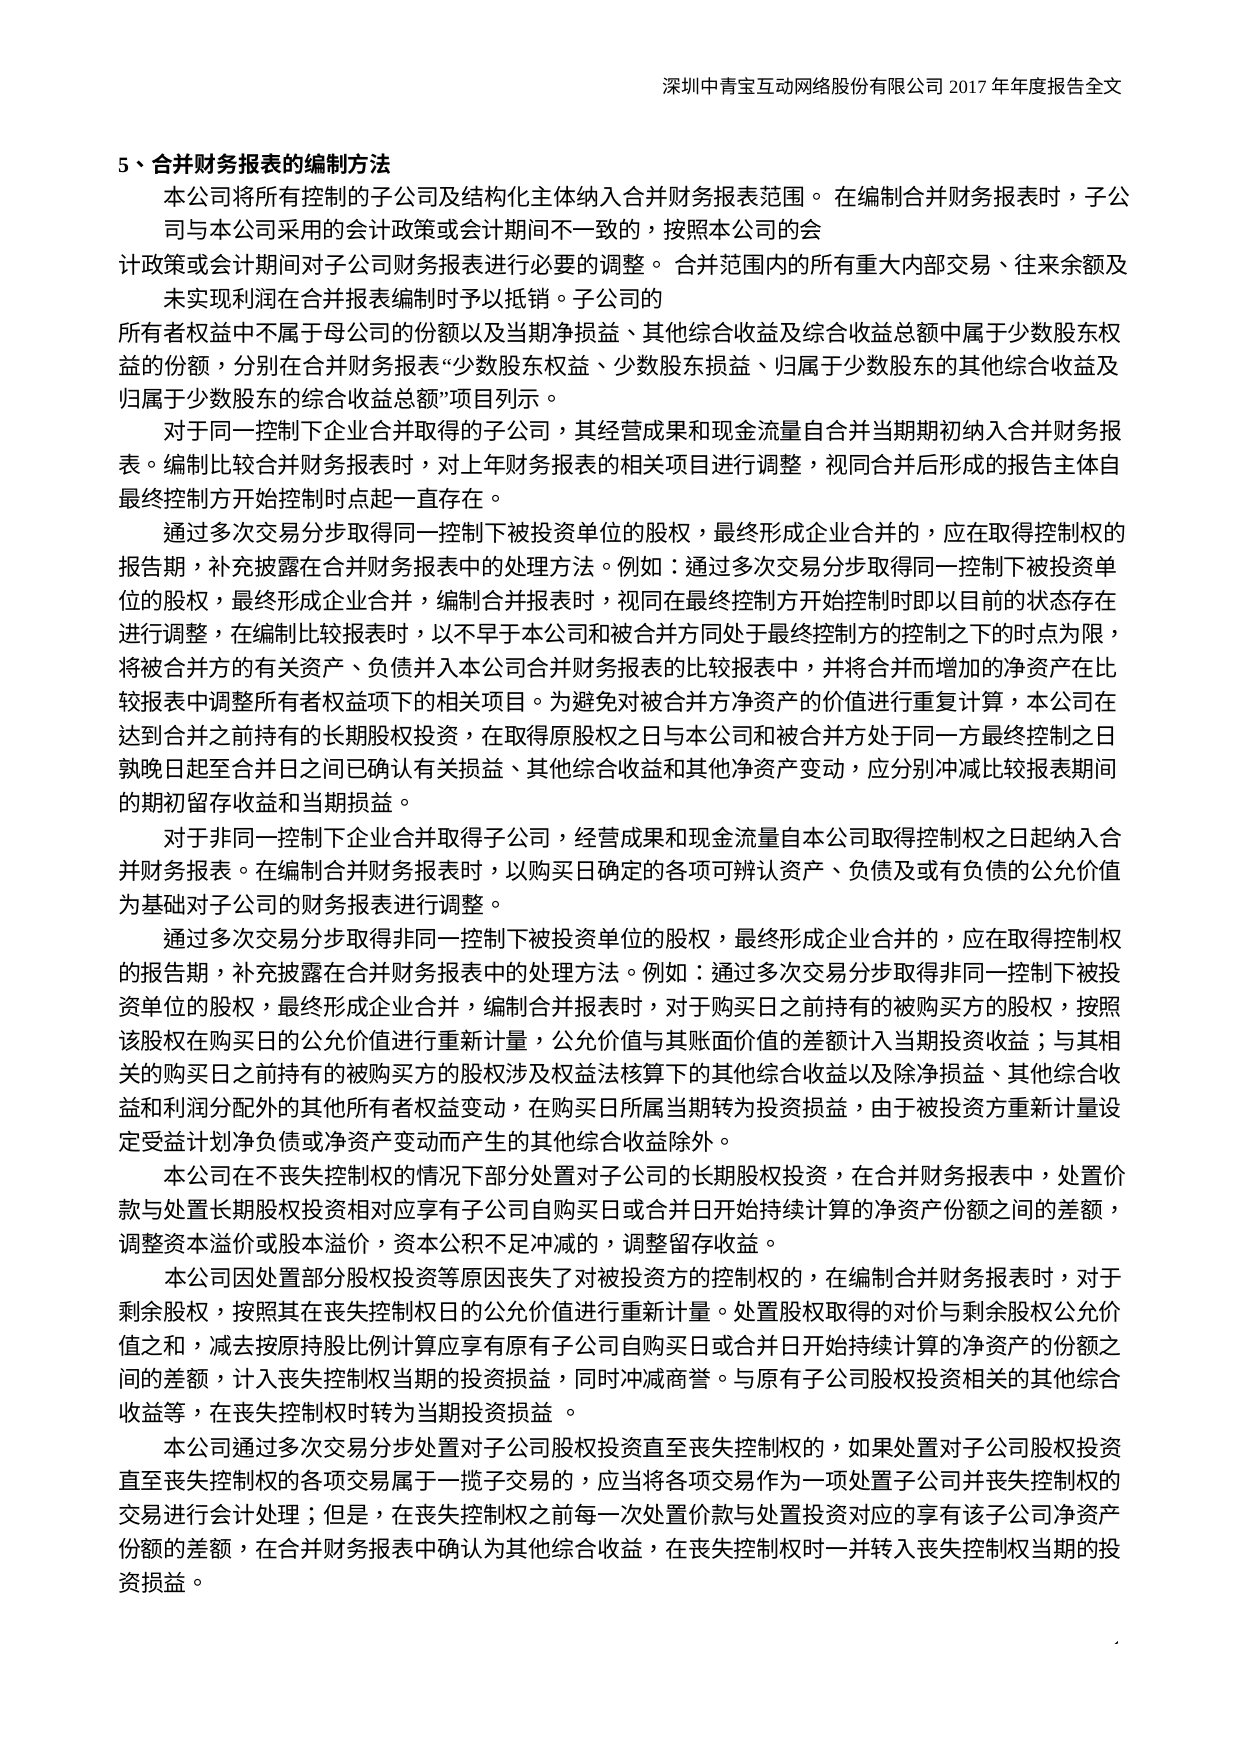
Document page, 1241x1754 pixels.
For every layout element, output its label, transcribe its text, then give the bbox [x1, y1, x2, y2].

text 对于同一控制下企业合并取得的子公司，其经营成果和现金流量自合并当期期初纳入合并财务报 表。编制比较合并财务报表时，对上年财务报表的相关项目进行调整，视同合并后形成的报告主体自 最终控制方开始控制时点起一直存在。 [118, 415, 1123, 514]
text 本公司通过多次交易分步处置对子公司股权投资直至丧失控制权的，如果处置对子公司股权投资 直至丧失控制权的各项交易属于一揽子交易的，应当将各项交易作为一项处置子公司并丧失控制权的 交易进行会计处理；但是，在丧失控制权之前每一次处置价款与处置投资对应的享有该子公司净资产 份额的差额，在合并财务报表中确认为其他综合收益，在丧失控制权时一并转入丧失控制权当期的投 资损益。 [118, 1432, 1123, 1598]
text 5、合并财务报表的编制方法 [118, 149, 1144, 179]
text 通过多次交易分步取得非同一控制下被投资单位的股权，最终形成企业合并的，应在取得控制权 的报告期，补充披露在合并财务报表中的处理方法。例如：通过多次交易分步取得非同一控制下被投 资单位的股权，最终形成企业合并，编制合并报表时，对于购买日之前持有的被购买方的股权，按照 该股权在购买日的公允价值进行重新计量，公允价值与其账面价值的差额计入当期投资收益；与其相 关的购买日之前持有的被购买方的股权涉及权益法核算下的其他综合收益以及除净损益、其他综合收 益和利润分配外的其他所有者权益变动，在购买日所属当期转为投资损益，由于被投资方重新计量设 定受益计划净负债或净资产变动而产生的其他综合收益除外。 [118, 923, 1123, 1157]
text 本公司在不丧失控制权的情况下部分处置对子公司的长期股权投资，在合并财务报表中，处置价 款与处置长期股权投资相对应享有子公司自购买日或合并日开始持续计算的净资产份额之间的差额， 调整资本溢价或股本溢价，资本公积不足冲减的，调整留存收益。 [118, 1160, 1144, 1259]
text 计政策或会计期间对子公司财务报表进行必要的调整。 合并范围内的所有重大内部交易、往来余额及未实现利润在合并报表编制时予以抵销。子公司的 [118, 249, 1144, 314]
text 对于非同一控制下企业合并取得子公司，经营成果和现金流量自本公司取得控制权之日起纳入合 并财务报表。在编制合并财务报表时，以购买日确定的各项可辨认资产、负债及或有负债的公允价值 为基础对子公司的财务报表进行调整。 [118, 822, 1123, 920]
text 所有者权益中不属于母公司的份额以及当期净损益、其他综合收益及综合收益总额中属于少数股东权 益的份额，分别在合并财务报表“少数股东权益、少数股东损益、归属于少数股东的其他综合收益及 归属于少数股东的综合收益总额”项目列示。 [118, 317, 1122, 414]
text 本公司因处置部分股权投资等原因丧失了对被投资方的控制权的，在编制合并财务报表时，对于 剩余股权，按照其在丧失控制权日的公允价值进行重新计量。处置股权取得的对价与剩余股权公允价 值之和，减去按原持股比例计算应享有原有子公司自购买日或合并日开始持续计算的净资产的份额之 间的差额，计入丧失控制权当期的投资损益，同时冲减商誉。与原有子公司股权投资相关的其他综合 收益等，在丧失控制权时转为当期投资损益 。 [118, 1262, 1123, 1428]
text 通过多次交易分步取得同一控制下被投资单位的股权，最终形成企业合并的，应在取得控制权的 报告期，补充披露在合并财务报表中的处理方法。例如：通过多次交易分步取得同一控制下被投资单 位的股权，最终形成企业合并，编制合并报表时，视同在最终控制方开始控制时即以目前的状态存在 进行调整，在编制比较报表时，以不早于本公司和被合并方同处于最终控制方的控制之下的时点为限， 将被合并方的有关资产、负债并入本公司合并财务报表的比较报表中，并将合并而增加的净资产在比 较报表中调整所有者权益项下的相关项目。为避免对被合并方净资产的价值进行重复计算，本公司在 达到合并之前持有的长期股权投资，在取得原股权之日与本公司和被合并方处于同一方最终控制之日 孰晚日起至合并日之间已确认有关损益、其他综合收益和其他净资产变动，应分别冲减比较报表期间 的期初留存收益和当期损益。 [118, 517, 1144, 818]
text 本公司将所有控制的子公司及结构化主体纳入合并财务报表范围。 在编制合并财务报表时，子公司与本公司采用的会计政策或会计期间不一致的，按照本公司的会 [164, 181, 1144, 246]
